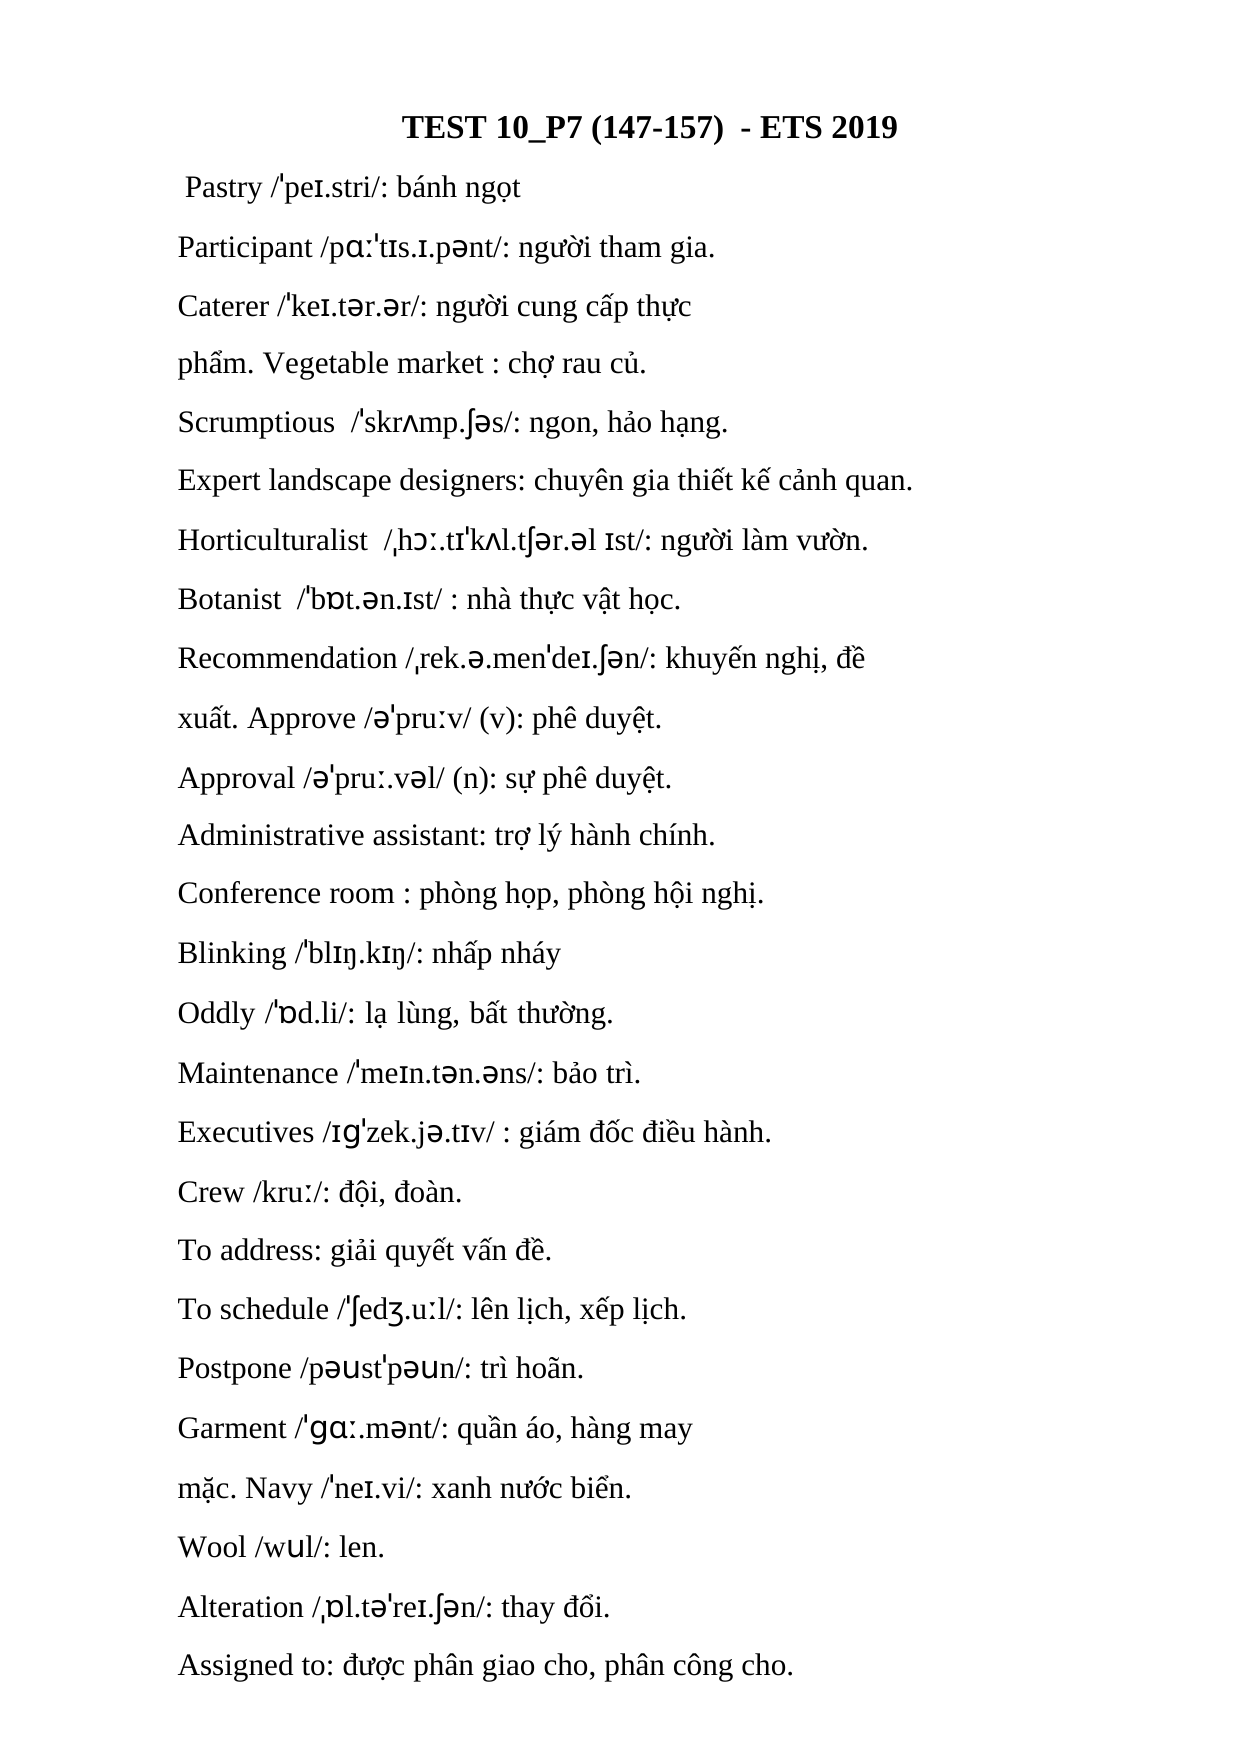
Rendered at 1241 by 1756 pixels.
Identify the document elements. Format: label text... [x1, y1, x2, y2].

text Oddly /ˈɒd.li/: lạ lùng, bất thường. Maintenance /ˈmeɪn.tən.əns/: bảo trì. Executives /ɪ𝗀ˈzek.jə.tɪv/ : giám đốc điều hành. Crew /kruː/: đội, đoàn. [177, 993, 774, 1209]
text Approval /əˈpruː.vəl/ (n): sự phê duyệt. Administrative assistant: trợ lý hành chính. Conference room : phòng họp, phòng hội nghị. Blinking /ˈblɪŋ.kɪŋ/: nhấp nháy [177, 757, 767, 970]
text Scrumptious /ˈskrʌmp.ʃəs/: ngon, hảo hạng. [177, 402, 1101, 439]
title TEST 10_P7 (147-157) - ETS 2019 [400, 107, 899, 146]
text Expert landscape designers: chuyên gia thiết kế cảnh quan. Horticulturalist /ˌhɔː.tɪˈkʌl.tʃər.əl ɪst/: người làm vườn. [177, 461, 916, 557]
text Alteration /ˌɒl.təˈreɪ.ʃən/: thay đổi. [177, 1586, 1101, 1624]
text Assigned to: được phân giao cho, phân công cho. [177, 1646, 1101, 1682]
text Pastry /ˈpeɪ.stri/: bánh ngọt [184, 167, 1101, 204]
text Wool /w𝗎l/: len. [177, 1527, 1101, 1564]
text To schedule /ˈʃedʒ.uːl/: lên lịch, xếp lịch. Postpone /pə𝗎stˈpə𝗎n/: trì hoãn. [177, 1288, 687, 1386]
text Botanist /ˈbɒt.ən.ɪst/ : nhà thực vật học. [177, 580, 1101, 616]
text To address: giải quyết vấn đề. [177, 1231, 1101, 1267]
text Recommendation /ˌrek.ə.menˈdeɪ.ʃən/: khuyến nghị, đề xuất. Approve /əˈpruːv/ (v): phê duyệt. [177, 638, 933, 735]
text Garment /ˈ𝗀ɑː.mənt/: quần áo, hàng may mặc. Navy /ˈneɪ.vi/: xanh nước biển. [177, 1407, 753, 1505]
text Participant /pɑːˈtɪs.ɪ.pənt/: người tham gia. Caterer /ˈkeɪ.tər.ər/: người cung cấp thực phẩm. Vegetable market : chợ rau củ. [177, 226, 774, 380]
